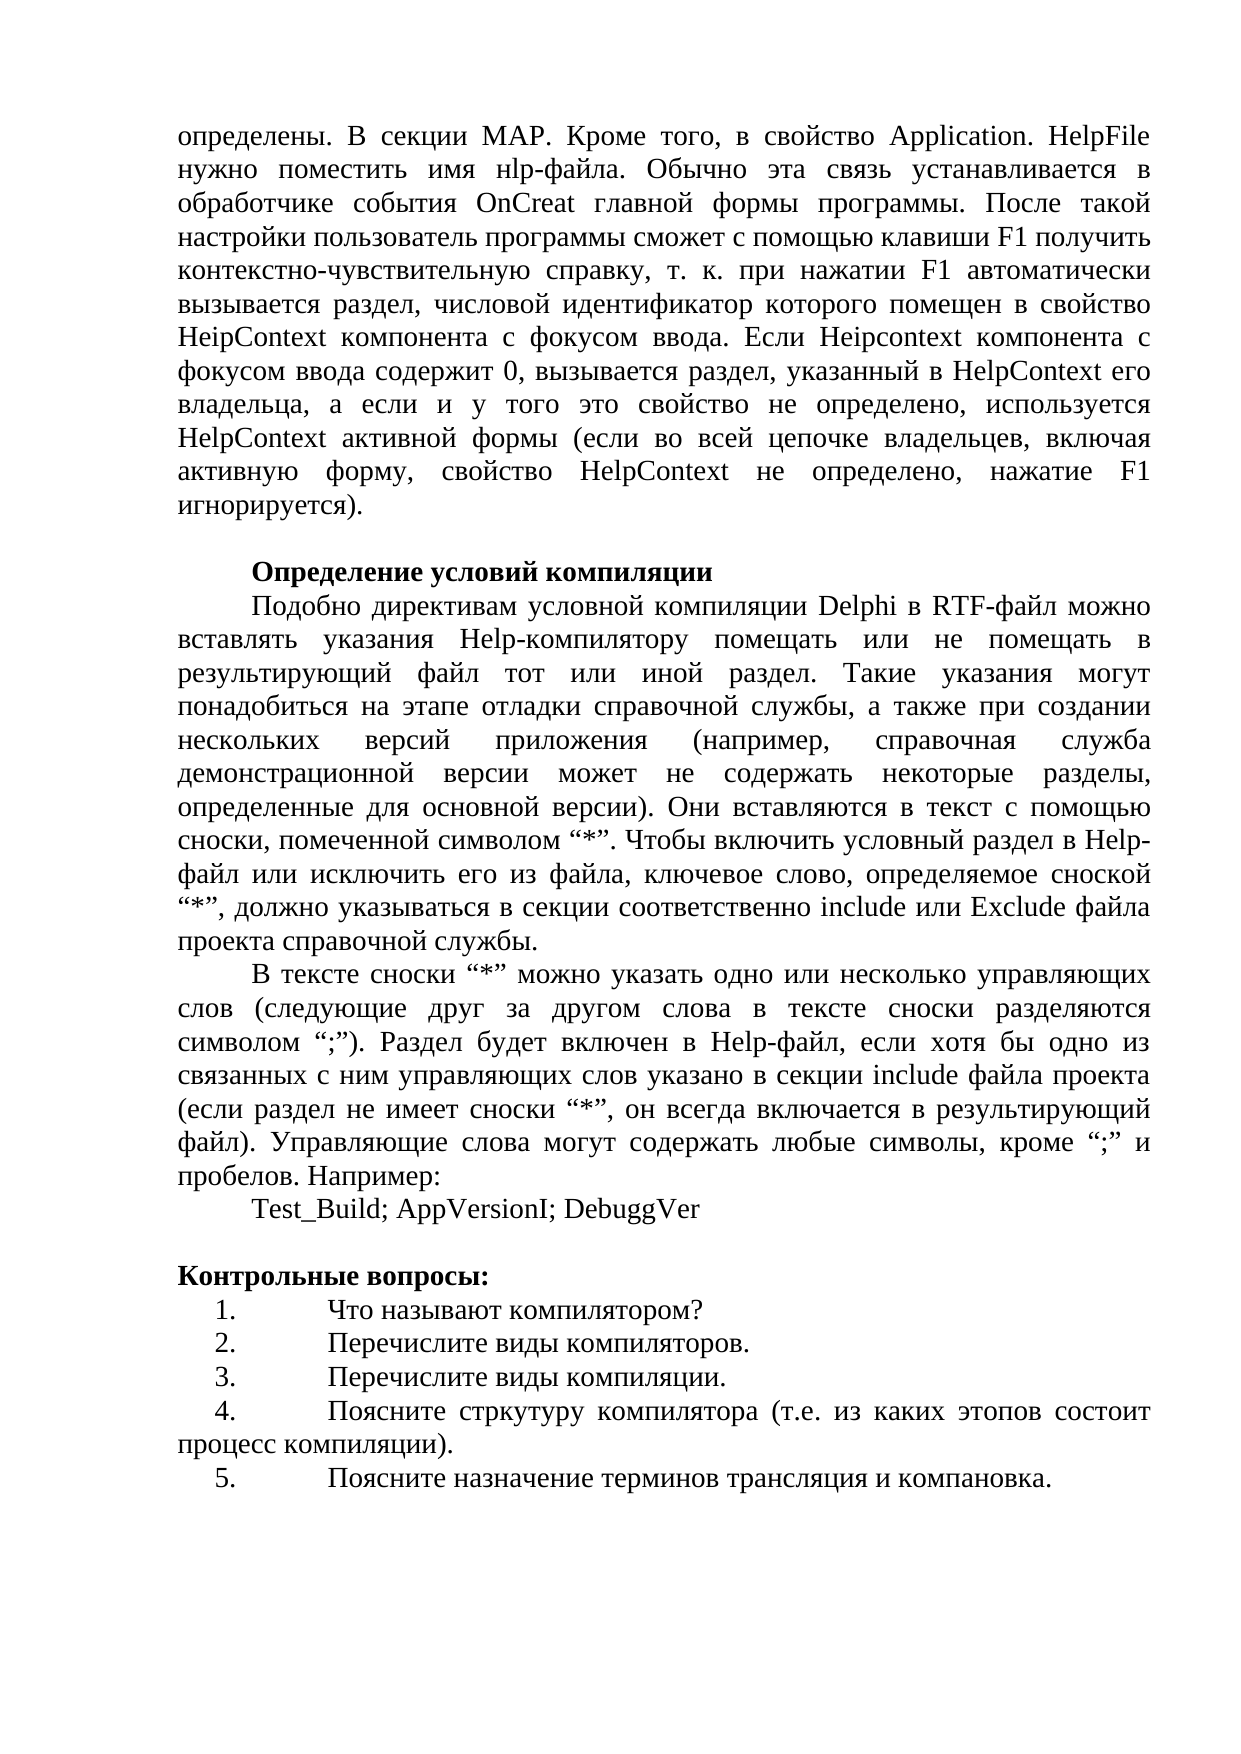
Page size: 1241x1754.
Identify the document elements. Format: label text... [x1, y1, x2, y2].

list Поясните назначение терминов трансляция и компановка. [177, 1460, 1152, 1493]
text В тексте сноски “*” можно указать одно или несколько управляющих слов (следующие друг за другом слова в тексте сноски разделяются символом “;”). Раздел будет включен в Help-файл, если хотя бы одно из связанных с ним управляющих слов указано в секции include файла проекта (если раздел не имеет сноски “*”, он всегда включается в результирующий файл). Управляющие слова могут содержать любые символы, кроме “;” и пробелов. Например: [177, 957, 1152, 1191]
list Перечислите виды компиляторов. [177, 1326, 1152, 1359]
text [177, 118, 1152, 521]
text Test_Build; AppVersionI; DebuggVer [177, 1191, 1152, 1225]
list Что называют компилятором? [177, 1292, 1152, 1326]
text Определение условий компиляции [177, 554, 1152, 588]
text Контрольные вопросы: [177, 1258, 1152, 1292]
list Перечислите виды компиляции. [177, 1359, 1152, 1393]
text Подобно директивам условной компиляции Delphi в RTF-файл можно вставлять указания Help-компилятору помещать или не помещать в результирующий файл тот или иной раздел. Такие указания могут понадобиться на этапе отладки справочной службы, а также при создании нескольких версий приложения (например, справочная служба демонстрационной версии может не содержать некоторые разделы, определенные для основной версии). Они вставляются в текст с помощью сноски, помеченной символом “*”. Чтобы включить условный раздел в Help-файл или исключить его из файла, ключевое слово, определяемое сноской “*”, должно указываться в секции соответственно include или Exclude файла проекта справочной службы. [177, 588, 1152, 957]
list Поясните стркутуру компилятора (т.е. из каких этопов состоит процесс компиляции). [177, 1393, 1152, 1460]
